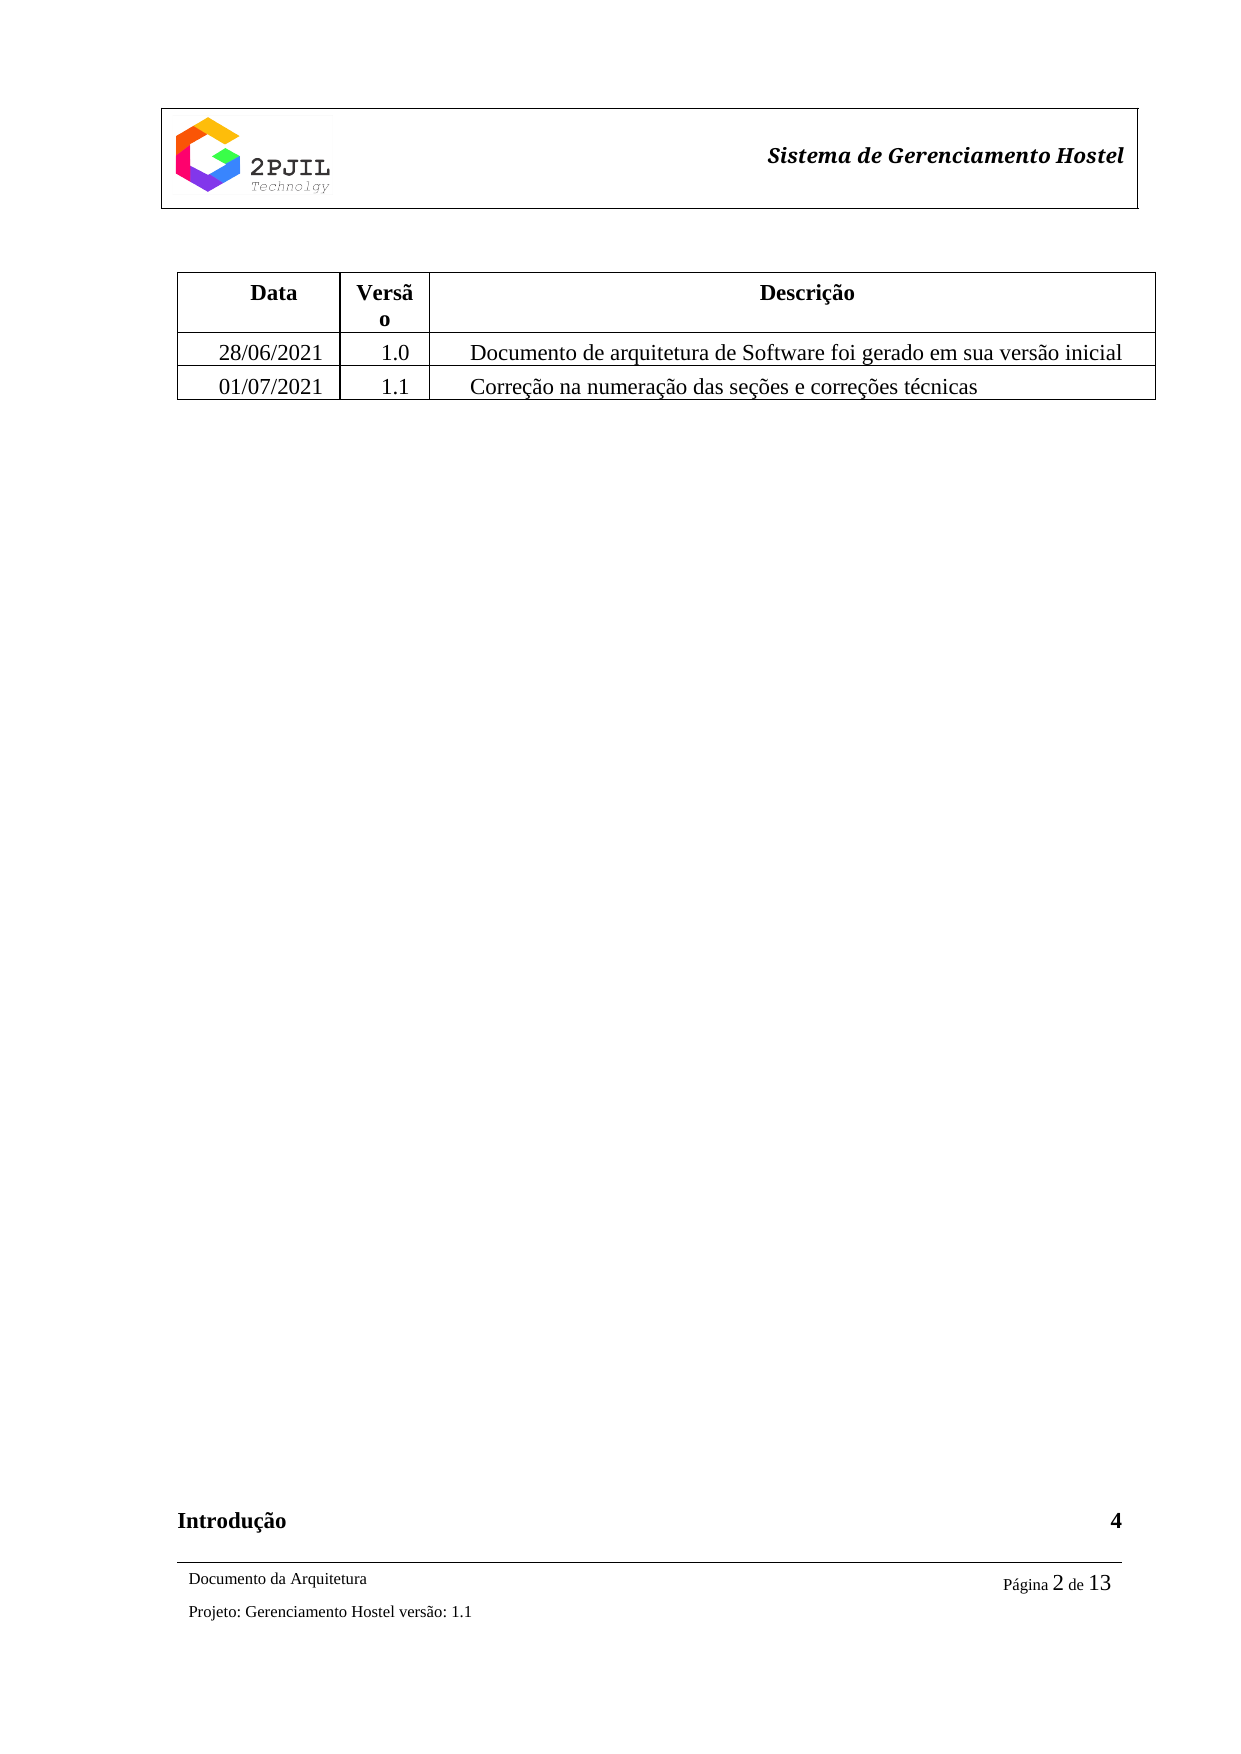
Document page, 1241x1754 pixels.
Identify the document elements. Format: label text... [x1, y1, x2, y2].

table_cell Correção na numeração das seções e correções técnicas [430, 366, 1155, 399]
table_header Versão [341, 273, 429, 332]
table_header Descrição [430, 273, 1155, 332]
table_cell 01/07/2021 [178, 366, 339, 399]
table_header Data [178, 273, 339, 332]
table_cell 28/06/2021 [178, 333, 339, 365]
table_cell 1.1 [341, 366, 429, 399]
picture [172, 115, 333, 195]
table_cell 1.0 [341, 333, 429, 365]
table_cell Documento de arquitetura de Software foi gerado em sua versão inicial [430, 333, 1155, 365]
